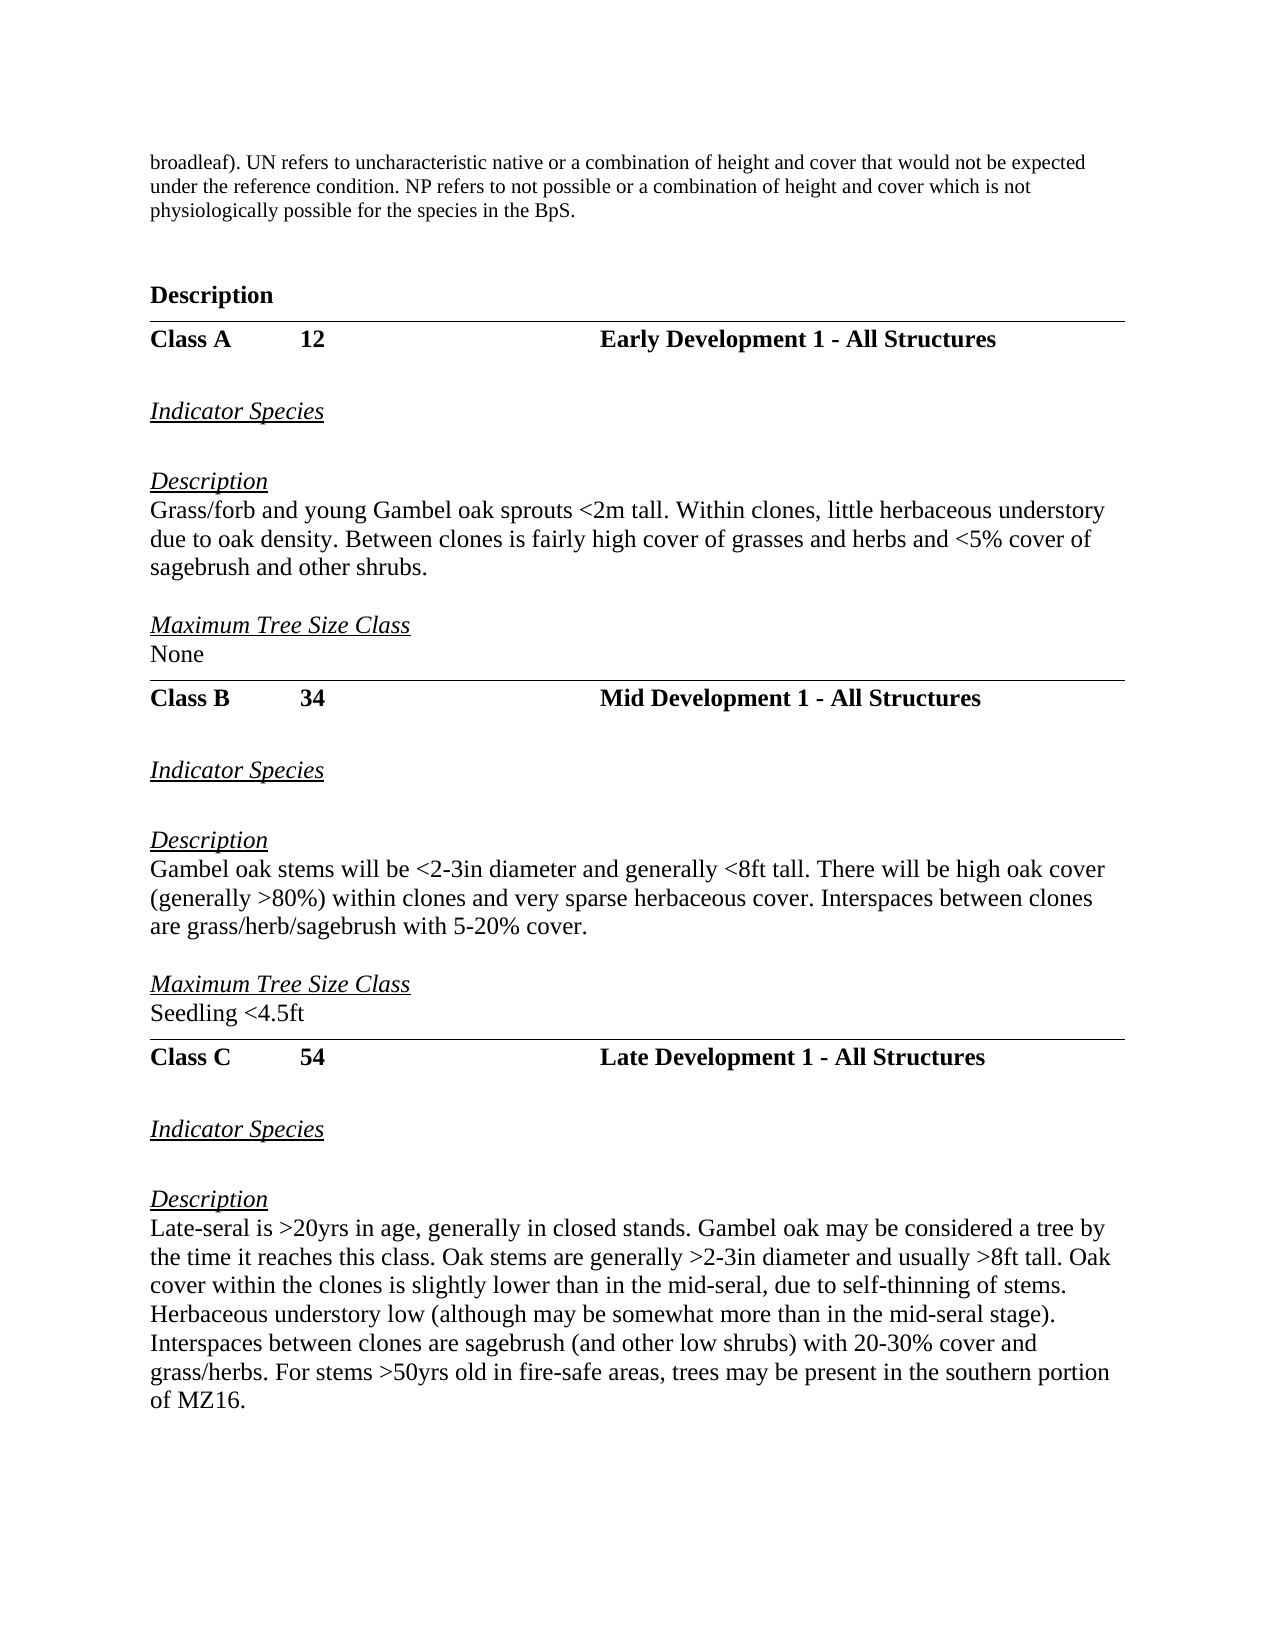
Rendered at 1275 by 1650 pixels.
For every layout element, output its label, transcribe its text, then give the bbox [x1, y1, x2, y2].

text Description [150, 1184, 1125, 1213]
text Indicator Species [150, 755, 1125, 784]
text Maximum Tree Size ClassSeedling <4.5ft [150, 969, 1125, 1026]
text Class C 54 Late Development 1 - All Structures [150, 1040, 1125, 1071]
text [150, 150, 1125, 222]
text Description [150, 466, 1125, 495]
text Indicator Species [150, 1114, 1125, 1143]
text Indicator Species [150, 396, 1125, 425]
text Class A 12 Early Development 1 - All Structures [150, 322, 1125, 353]
text Description [150, 280, 1125, 308]
text Class B 34 Mid Development 1 - All Structures [150, 681, 1125, 712]
text Description [150, 825, 1125, 854]
text Late-seral is >20yrs in age, generally in closed stands. Gambel oak may be considered a tree by the time it reaches this class. Oak stems are generally >2-3in diameter and usually >8ft tall. Oak cover within the clones is slightly lower than in the mid-seral, due to self-thinning of stems. Herbaceous understory low (although may be somewhat more than in the mid-seral stage). Interspaces between clones are sagebrush (and other low shrubs) with 20-30% cover and grass/herbs. For stems >50yrs old in fire-safe areas, trees may be present in the southern portion of MZ16. [150, 1213, 1125, 1414]
text Grass/forb and young Gambel oak sprouts <2m tall. Within clones, little herbaceous understory due to oak density. Between clones is fairly high cover of grasses and herbs and <5% cover of sagebrush and other shrubs. [150, 495, 1125, 581]
text Maximum Tree Size ClassNone [150, 610, 1125, 667]
text Gambel oak stems will be <2-3in diameter and generally <8ft tall. There will be high oak cover (generally >80%) within clones and very sparse herbaceous cover. Interspaces between clones are grass/herb/sagebrush with 5-20% cover. [150, 854, 1125, 940]
